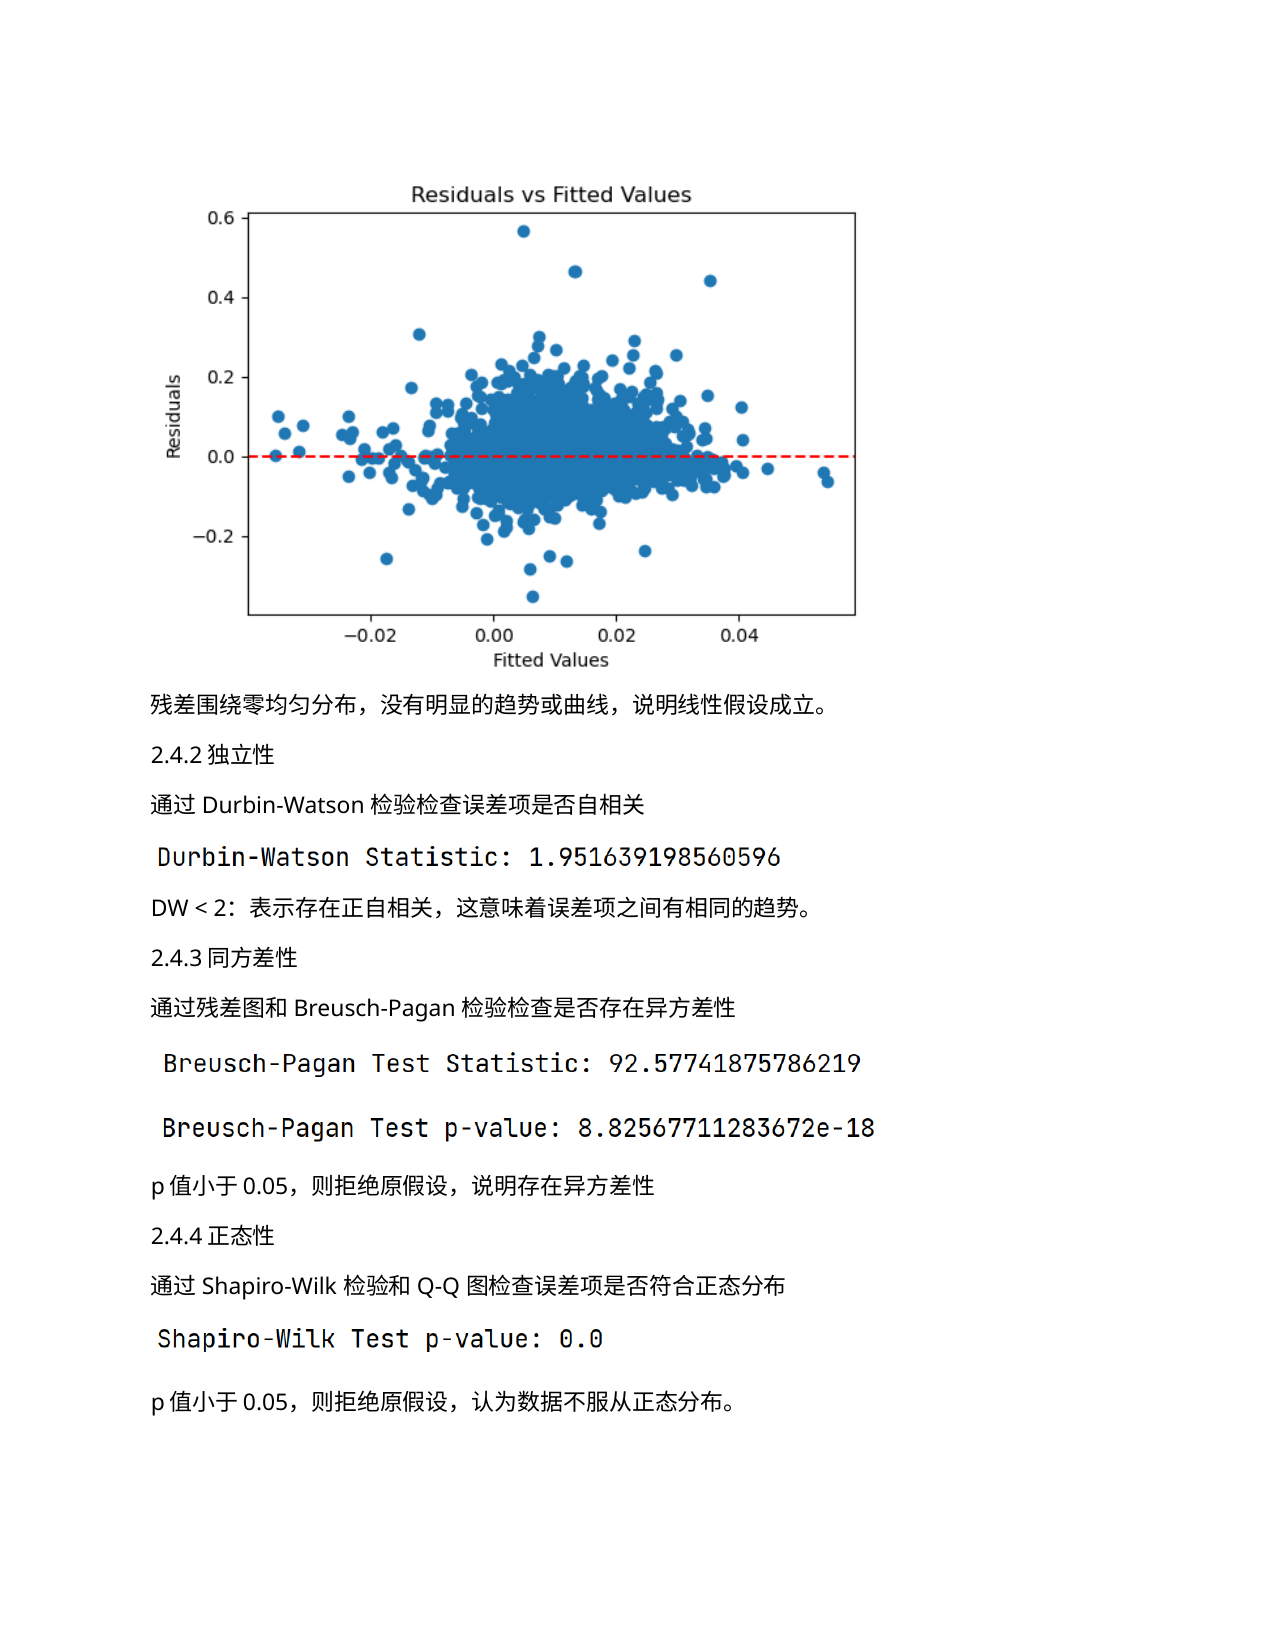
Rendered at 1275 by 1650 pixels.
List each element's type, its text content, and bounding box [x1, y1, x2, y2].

picture [150, 836, 805, 875]
text 2.4.4正态性 [151, 1218, 1124, 1251]
text 通过残差图和 Breusch-Pagan 检验检查是否存在异方差性 [151, 990, 1124, 1023]
text DW < 2：表示存在正自相关，这意味着误差项之间有相同的趋势。 [151, 890, 1124, 923]
text 残差围绕零均匀分布，没有明显的趋势或曲线，说明线性假设成立。 [151, 687, 1124, 720]
text 2.4.3同方差性 [151, 940, 1124, 973]
picture [150, 1040, 878, 1088]
picture [150, 1102, 888, 1154]
text 2.4.2独立性 [151, 737, 1124, 770]
text 通过 Shapiro-Wilk 检验和 Q-Q 图检查误差项是否符合正态分布 [151, 1268, 1124, 1301]
picture [150, 1318, 632, 1369]
text p值小于0.05，则拒绝原假设，说明存在异方差性 [151, 1168, 1124, 1201]
picture [150, 150, 933, 672]
text p值小于0.05，则拒绝原假设，认为数据不服从正态分布。 [151, 1384, 1124, 1417]
text 通过 Durbin-Watson 检验检查误差项是否自相关 [151, 787, 1124, 820]
